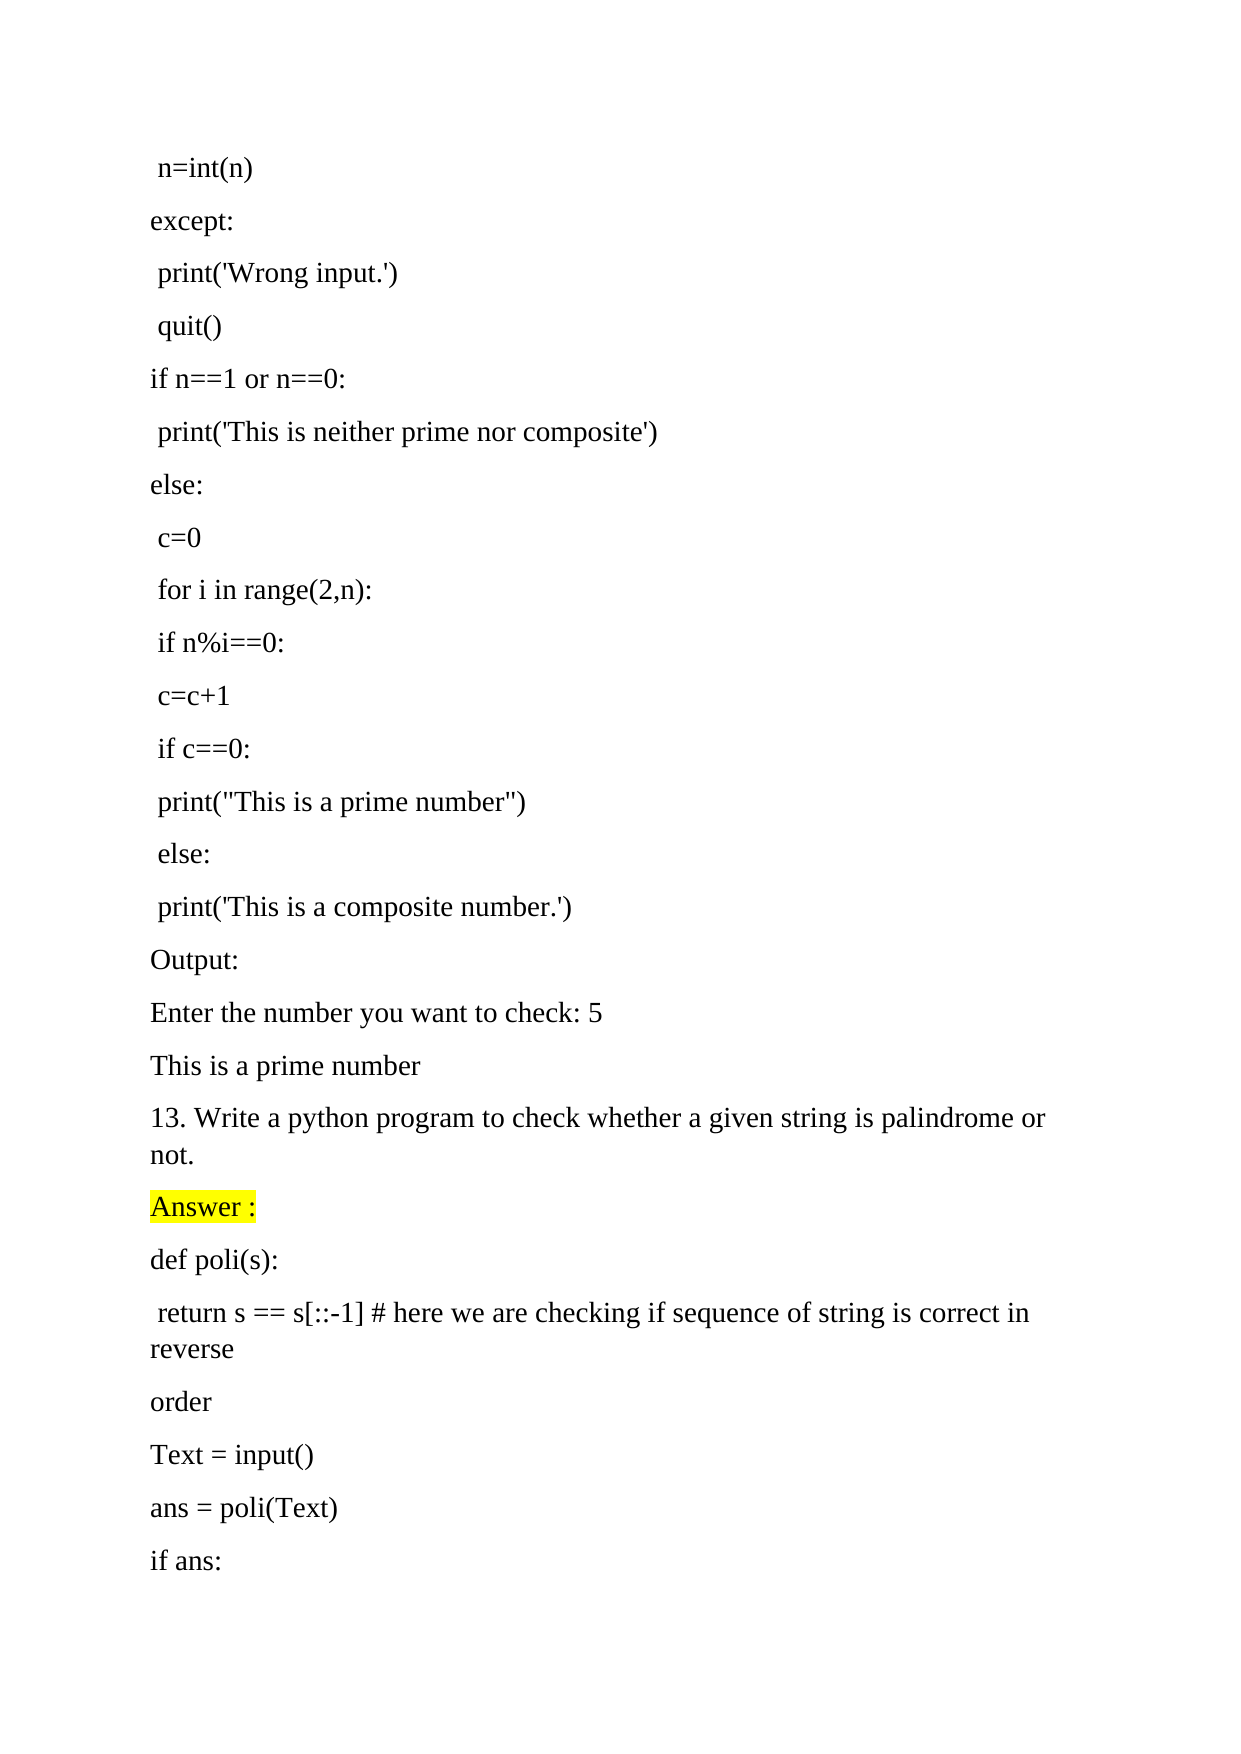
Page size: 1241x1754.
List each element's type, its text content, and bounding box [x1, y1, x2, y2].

text for i in range(2,n): [150, 572, 1090, 606]
text Enter the number you want to check: 5 [150, 995, 1090, 1028]
text order [150, 1384, 1090, 1418]
text quit() [150, 308, 1090, 342]
text ans = poli(Text) [150, 1490, 1090, 1523]
text Output: [150, 942, 1090, 976]
text 13. Write a python program to check whether a given string is palindrome or not. [150, 1101, 1090, 1170]
text else: [150, 467, 1090, 500]
text else: [150, 837, 1090, 870]
text Text = input() [150, 1437, 1090, 1471]
text if n%i==0: [150, 625, 1090, 659]
text n=int(n) [150, 150, 1090, 183]
text return s == s[::-1] # here we are checking if sequence of string is correct in reverse [150, 1295, 1090, 1365]
text Answer : [150, 1189, 1090, 1223]
text This is a prime number [150, 1048, 1090, 1081]
text def poli(s): [150, 1242, 1090, 1276]
text print("This is a prime number") [150, 784, 1090, 817]
text print('This is neither prime nor composite') [150, 414, 1090, 448]
text except: [150, 203, 1090, 236]
text if n==1 or n==0: [150, 361, 1090, 395]
text c=c+1 [150, 678, 1090, 712]
text print('Wrong input.') [150, 256, 1090, 289]
text if c==0: [150, 731, 1090, 764]
text print('This is a composite number.') [150, 889, 1090, 923]
text c=0 [150, 520, 1090, 553]
text if ans: [150, 1543, 1090, 1576]
